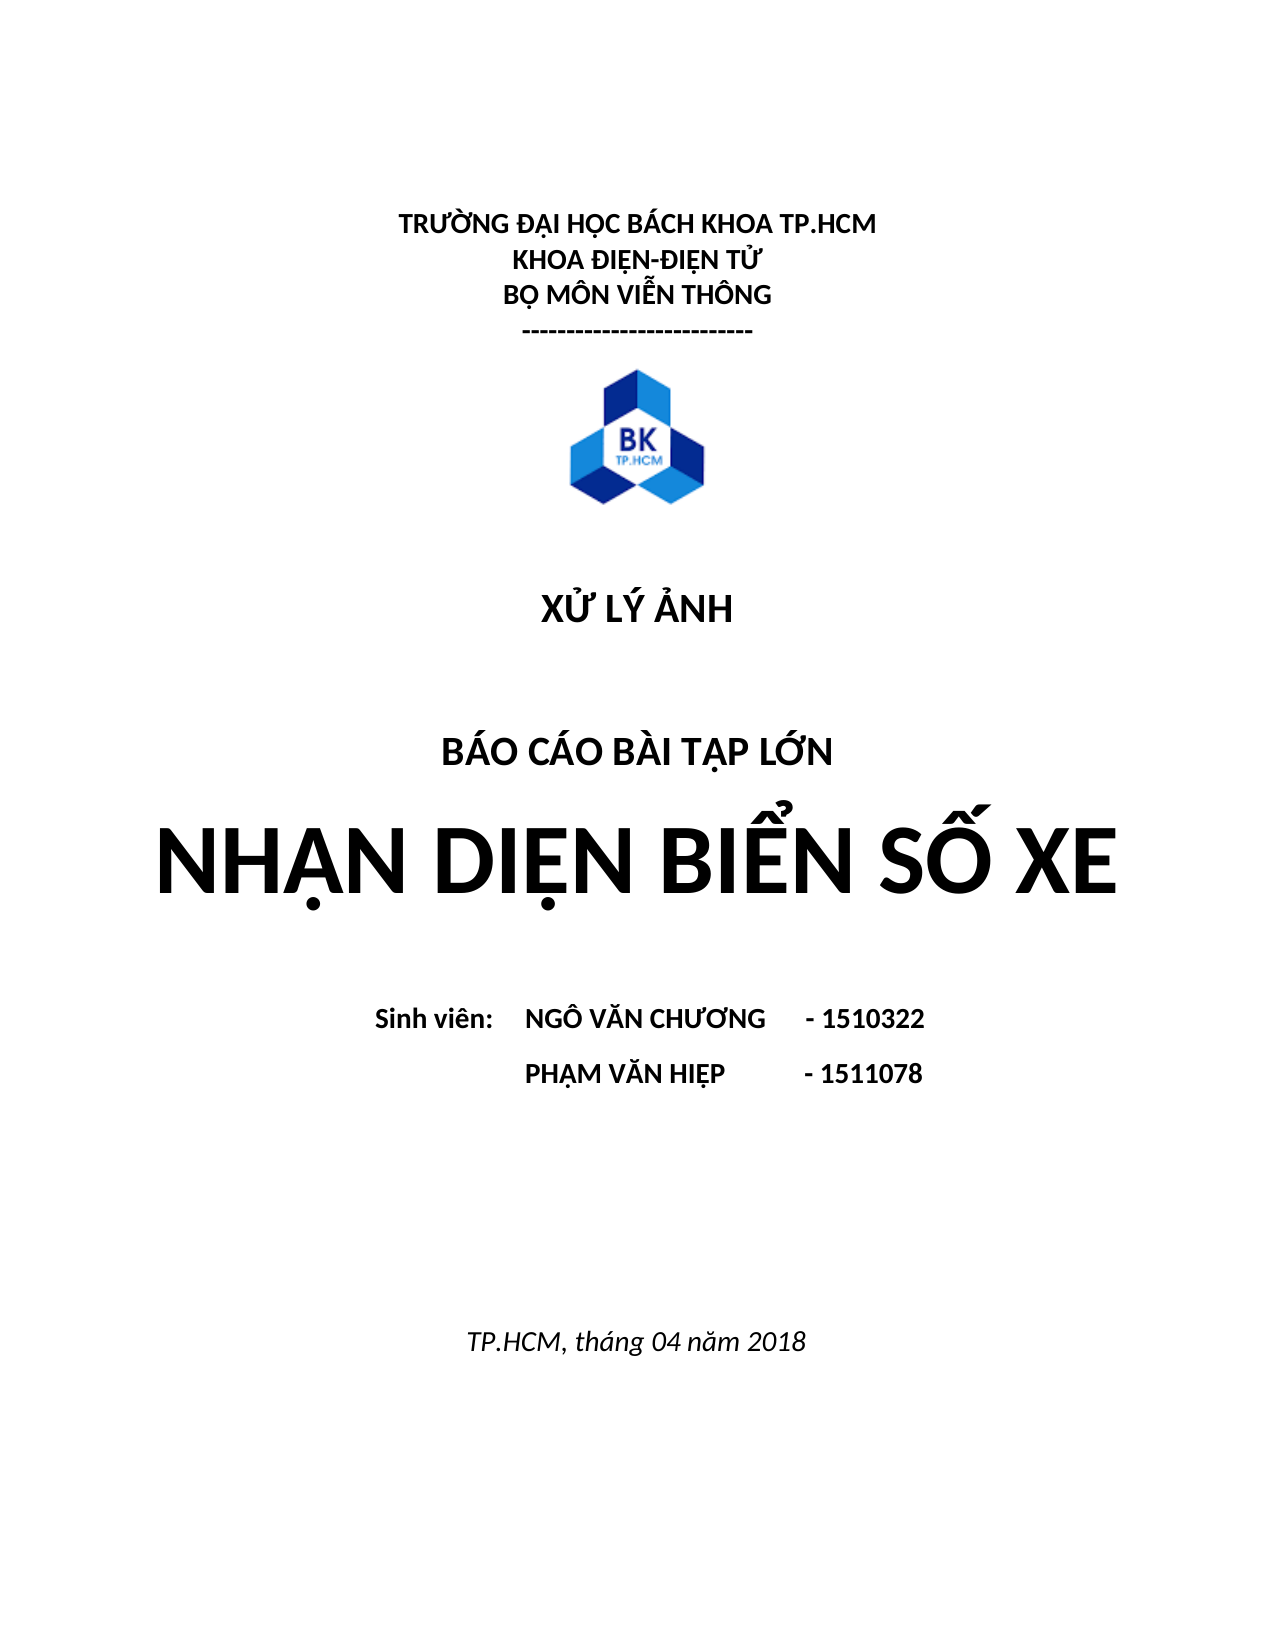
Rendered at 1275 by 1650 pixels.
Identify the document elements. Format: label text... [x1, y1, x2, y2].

picture [568, 367, 707, 508]
text TP.HCM, tháng 04 năm 2018 [150, 1323, 1125, 1358]
text PHẠM VĂN HIỆP - 1511078 [150, 1055, 1125, 1091]
text TRƯỜNG ĐẠI HỌC BÁCH KHOA TP.HCM [150, 205, 1125, 241]
text -------------------------- [150, 312, 1125, 348]
text KHOA ĐIỆN-ĐIỆN TỬ [150, 241, 1125, 276]
text Sinh viên: NGÔ VĂN CHƯƠNG - 1510322 [150, 1000, 1125, 1036]
text NHẬN DIỆN BIỂN SỐ XE [150, 796, 1125, 918]
text BỘ MÔN VIỄN THÔNG [150, 276, 1125, 312]
text XỬ LÝ ẢNH [150, 582, 1125, 632]
text BÁO CÁO BÀI TẬP LỚN [150, 725, 1125, 776]
